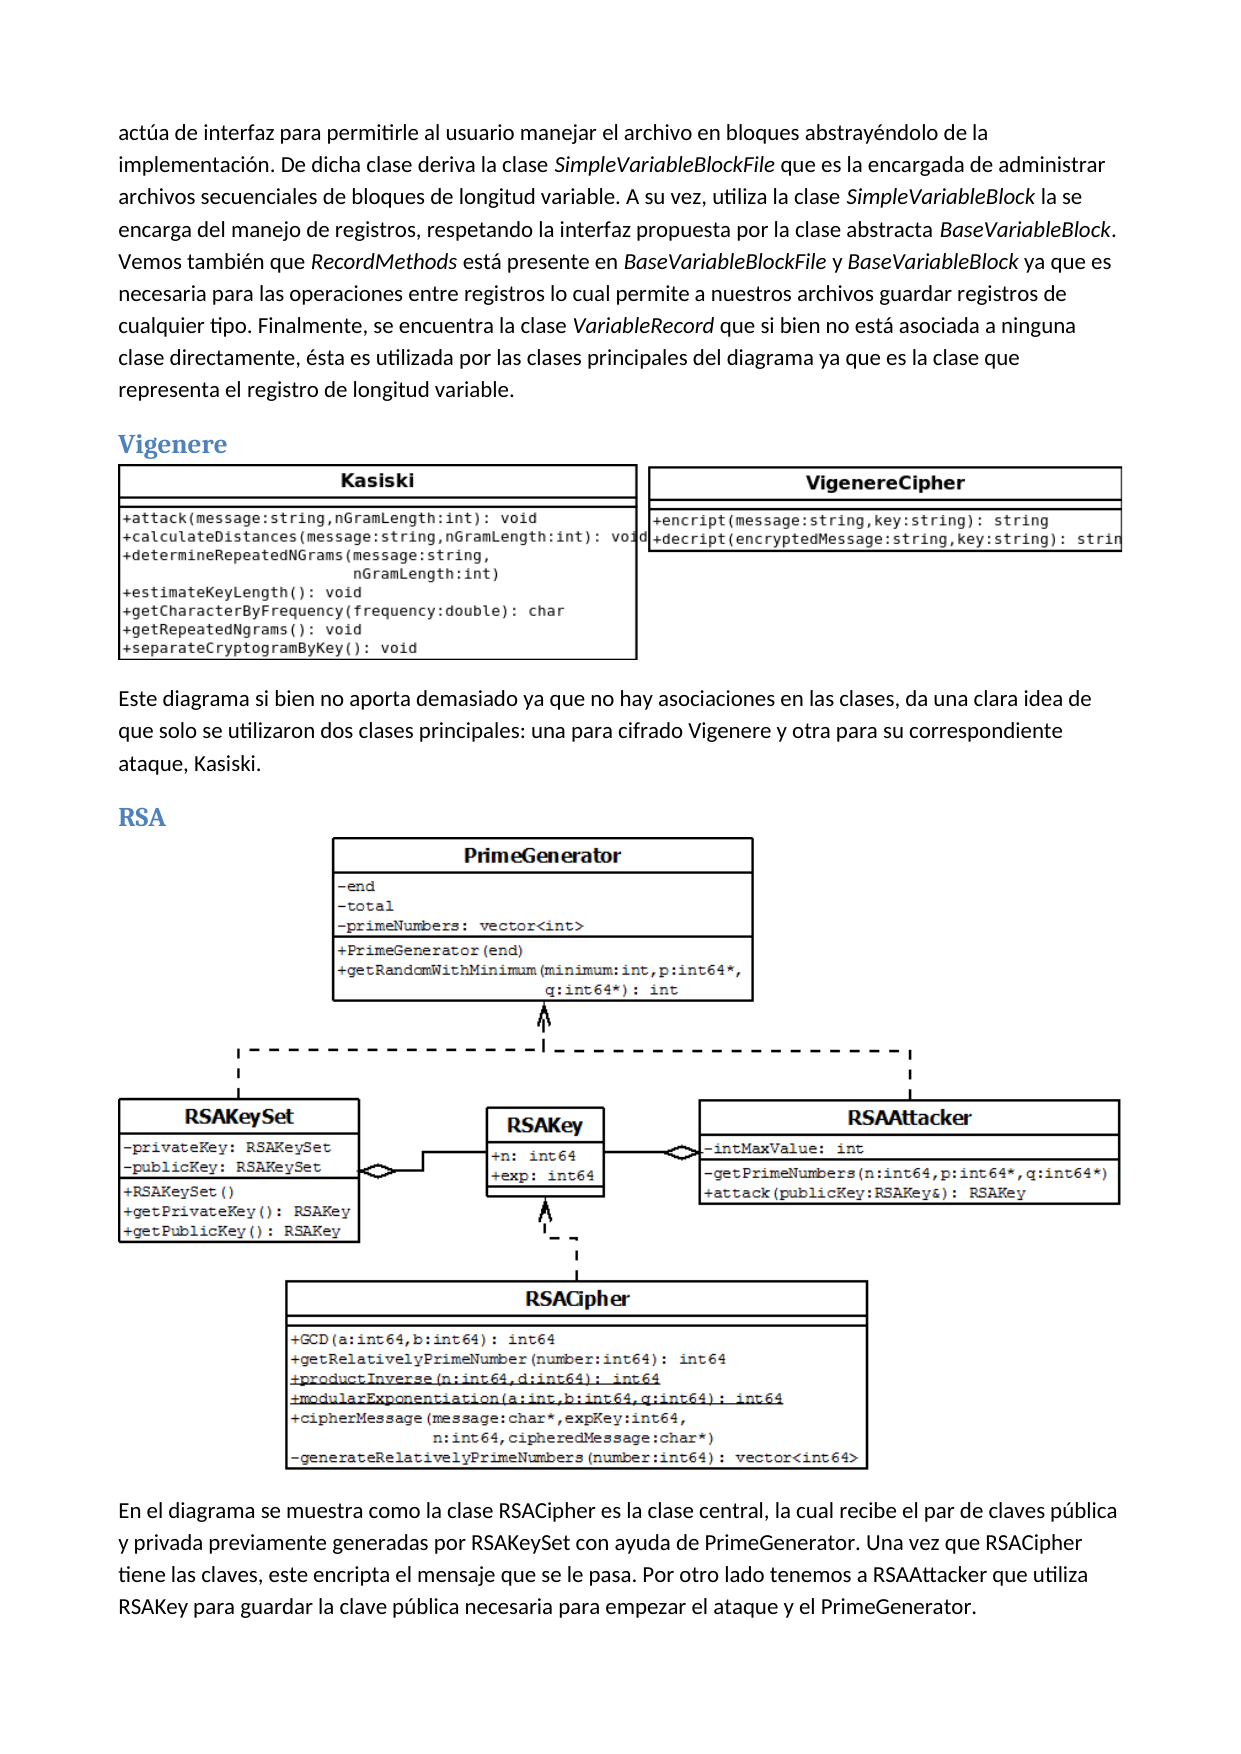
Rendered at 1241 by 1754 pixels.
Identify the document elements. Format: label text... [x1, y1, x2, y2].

text En el diagrama se muestra como la clase RSACipher es la clase central, la cual recibe el par de claves pública y privada previamente generadas por RSAKeySet con ayuda de PrimeGenerator. Una vez que RSACipher tiene las claves, este encripta el mensaje que se le pasa. Por otro lado tenemos a RSAAttacker que utiliza RSAKey para guardar la clave pública necesaria para empezar el ataque y el PrimeGenerator. [118, 1496, 1122, 1620]
text Este diagrama si bien no aporta demasiado ya que no hay asociaciones en las clases, da una clara idea de que solo se utilizaron dos clases principales: una para cifrado Vigenere y otra para su correspondiente ataque, Kasiski. [118, 684, 1122, 777]
picture [118, 464, 1123, 660]
subtitle Vigenere [118, 429, 1122, 460]
subtitle RSA [118, 802, 1122, 833]
picture [118, 837, 1123, 1471]
